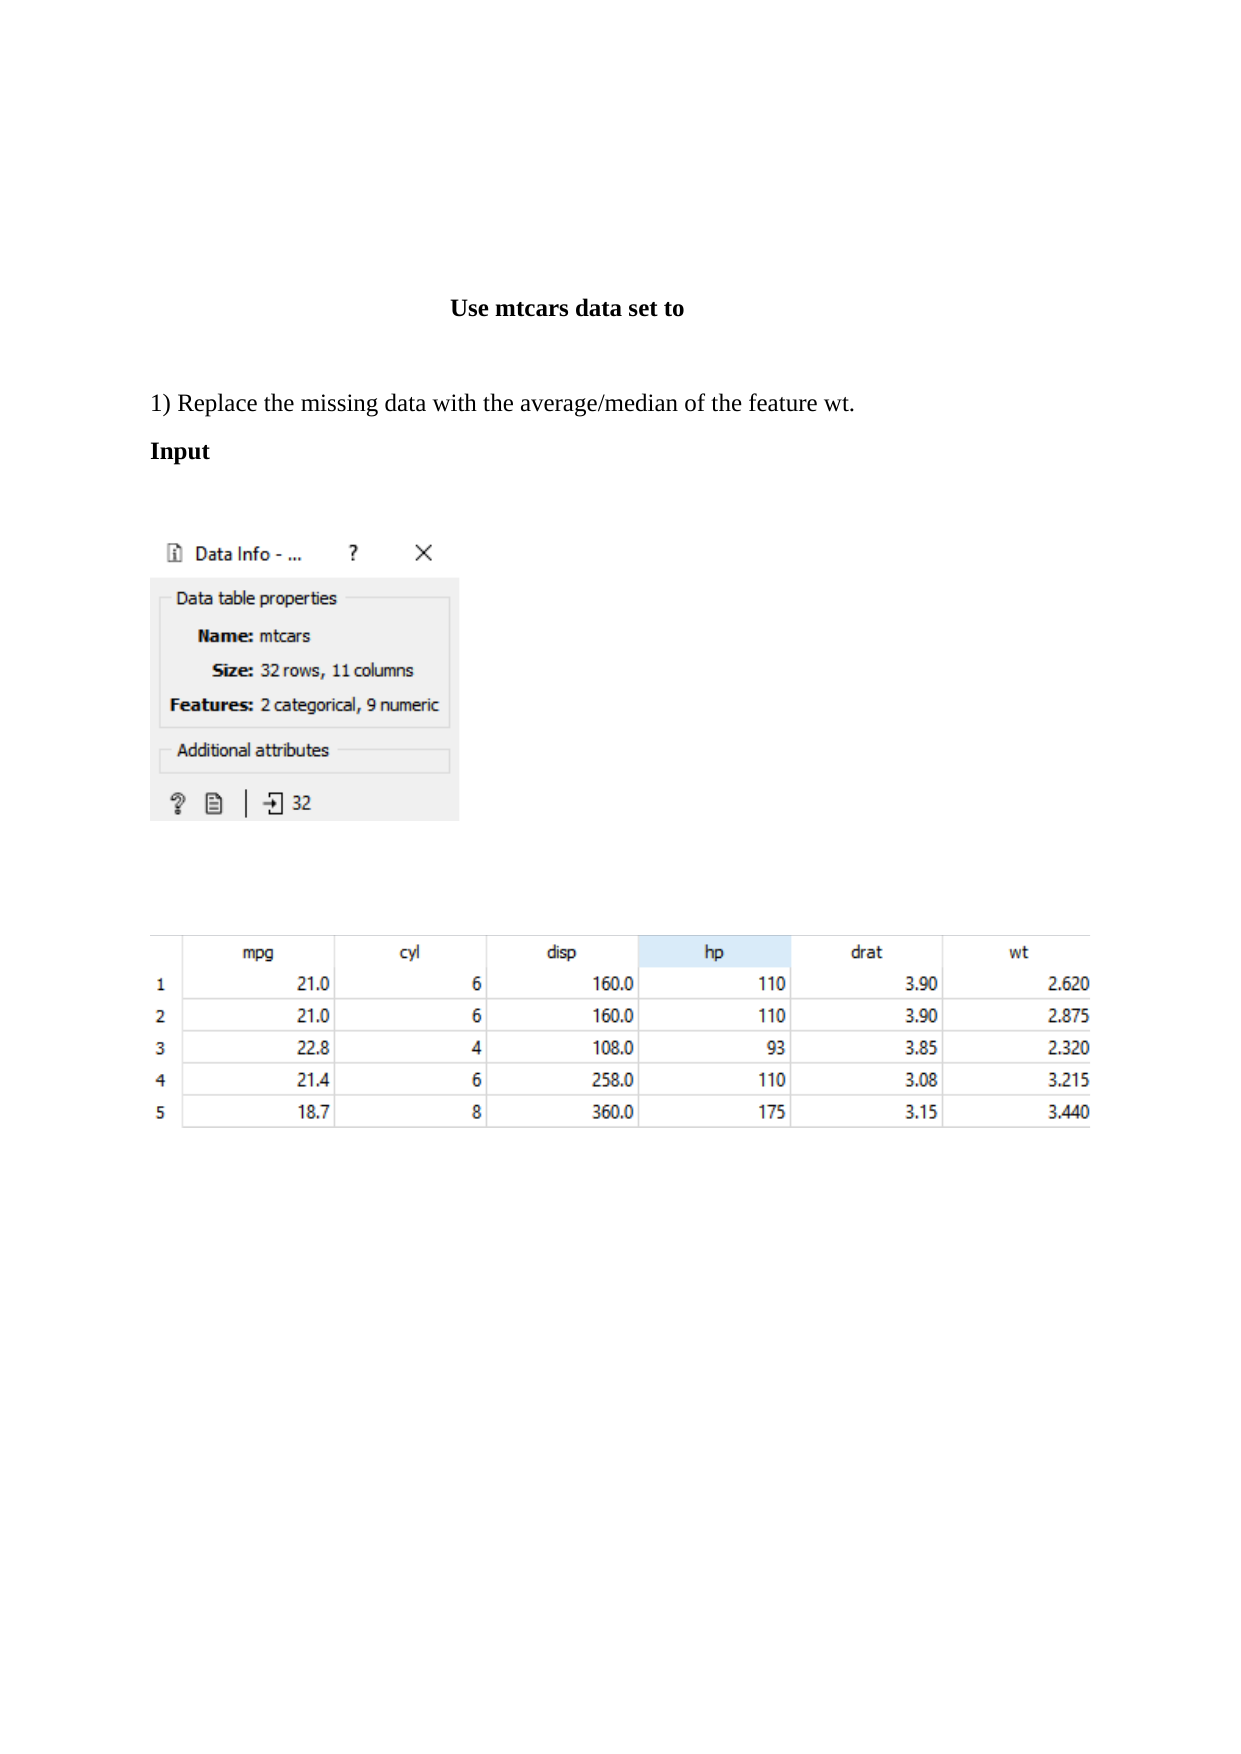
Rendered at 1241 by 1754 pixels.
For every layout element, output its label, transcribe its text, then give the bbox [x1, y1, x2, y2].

text Input [150, 436, 1090, 465]
picture [150, 935, 1091, 1128]
picture [150, 531, 460, 821]
text 1) Replace the missing data with the average/median of the feature wt. [150, 388, 1090, 417]
text Use mtcars data set to [150, 293, 1090, 322]
